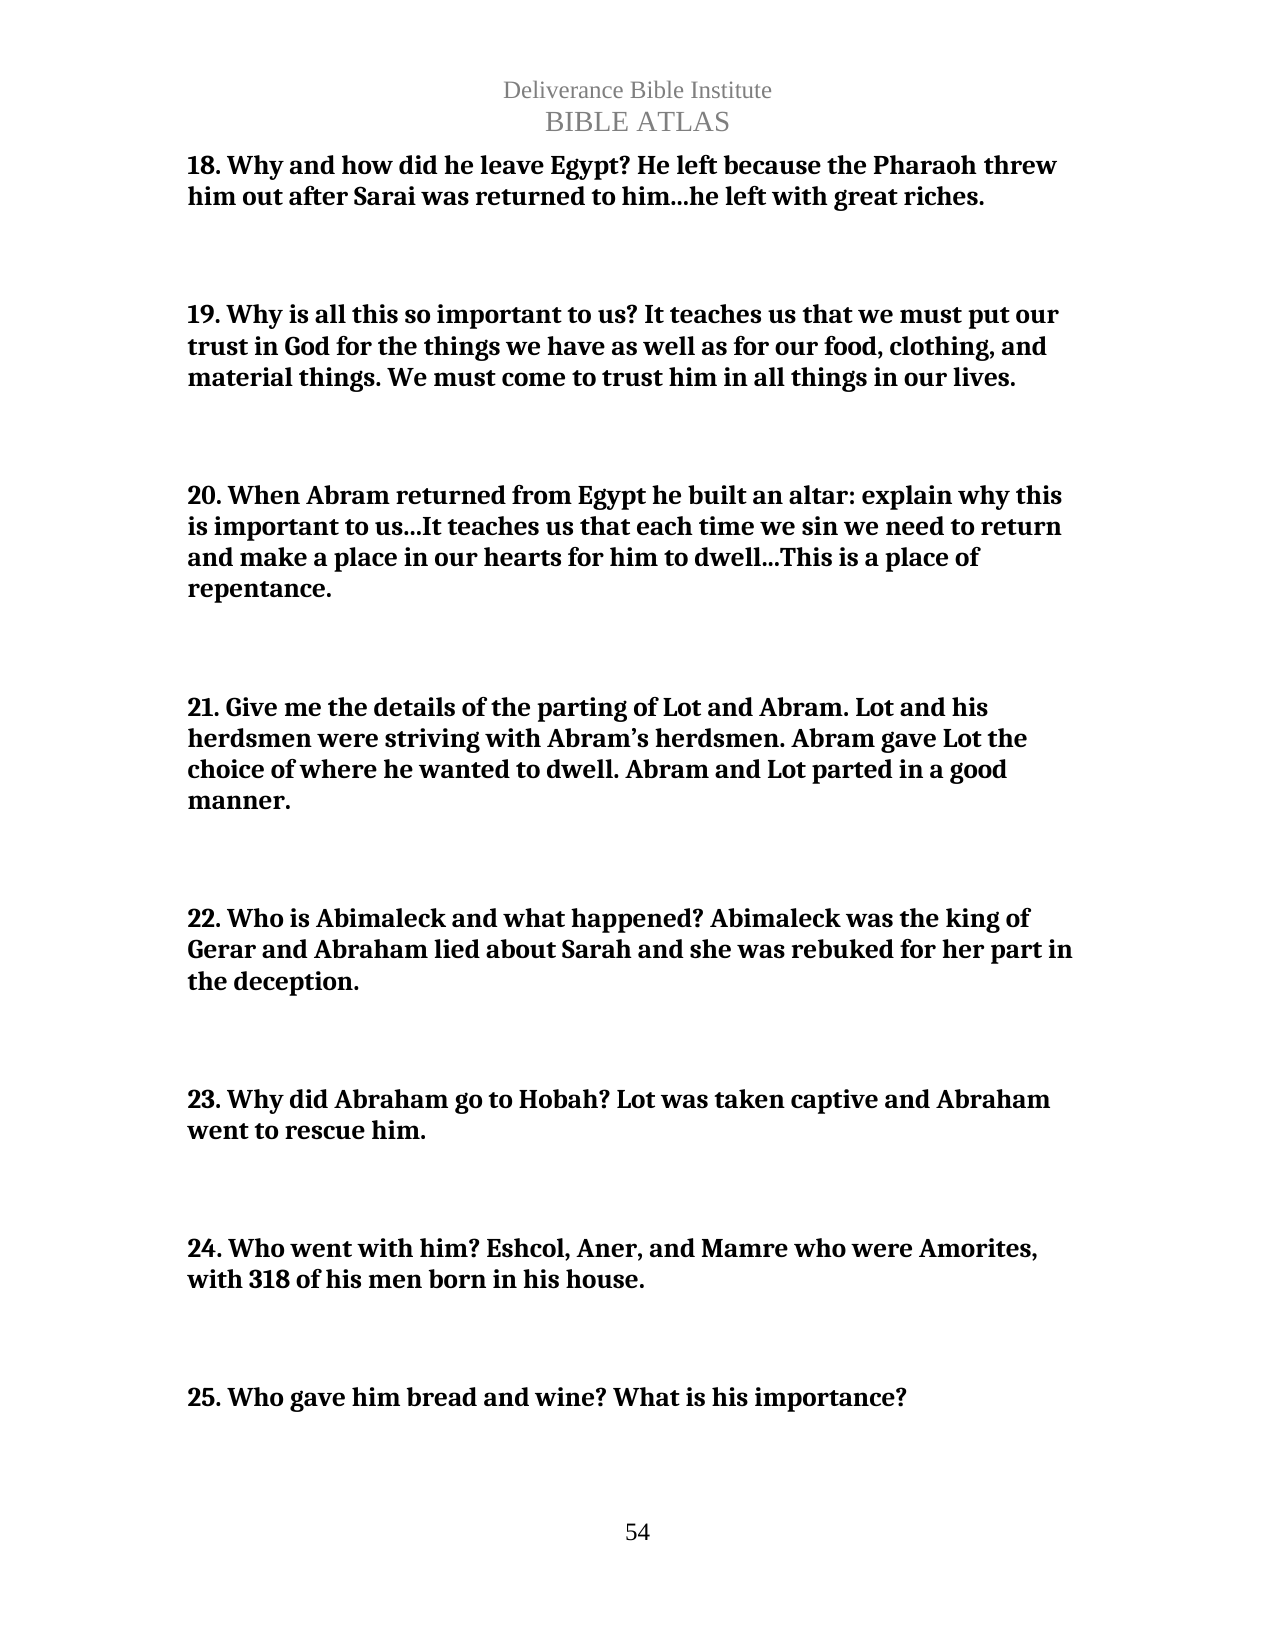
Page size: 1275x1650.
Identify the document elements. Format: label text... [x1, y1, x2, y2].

text 22. Who is Abimaleck and what happened? Abimaleck was the king of Gerar and Abraham lied about Sarah and she was rebuked for her part in the deception. [187, 903, 1087, 997]
text 21. Give me the details of the parting of Lot and Abram. Lot and his herdsmen were striving with Abram’s herdsmen. Abram gave Lot the choice of where he wanted to dwell. Abram and Lot parted in a good manner. [187, 692, 1087, 816]
text 20. When Abram returned from Egypt he built an altar: explain why this is important to us...It teaches us that each time we sin we need to return and make a place in our hearts for him to dwell...This is a place of repentance. [187, 480, 1087, 604]
text 19. Why is all this so important to us? It teaches us that we must put our trust in God for the things we have as well as for our food, clothing, and material things. We must come to trust him in all things in our lives. [187, 299, 1087, 393]
text 23. Why did Abraham go to Hobah? Lot was taken captive and Abraham went to rescue him. [187, 1084, 1087, 1146]
text 24. Who went with him? Eshcol, Aner, and Mamre who were Amorites, with 318 of his men born in his house. [187, 1233, 1087, 1295]
text 25. Who gave him bread and wine? What is his importance? [187, 1382, 1087, 1414]
text 18. Why and how did he leave Egypt? He left because the Pharaoh threw him out after Sarai was returned to him...he left with great riches. [187, 150, 1087, 212]
